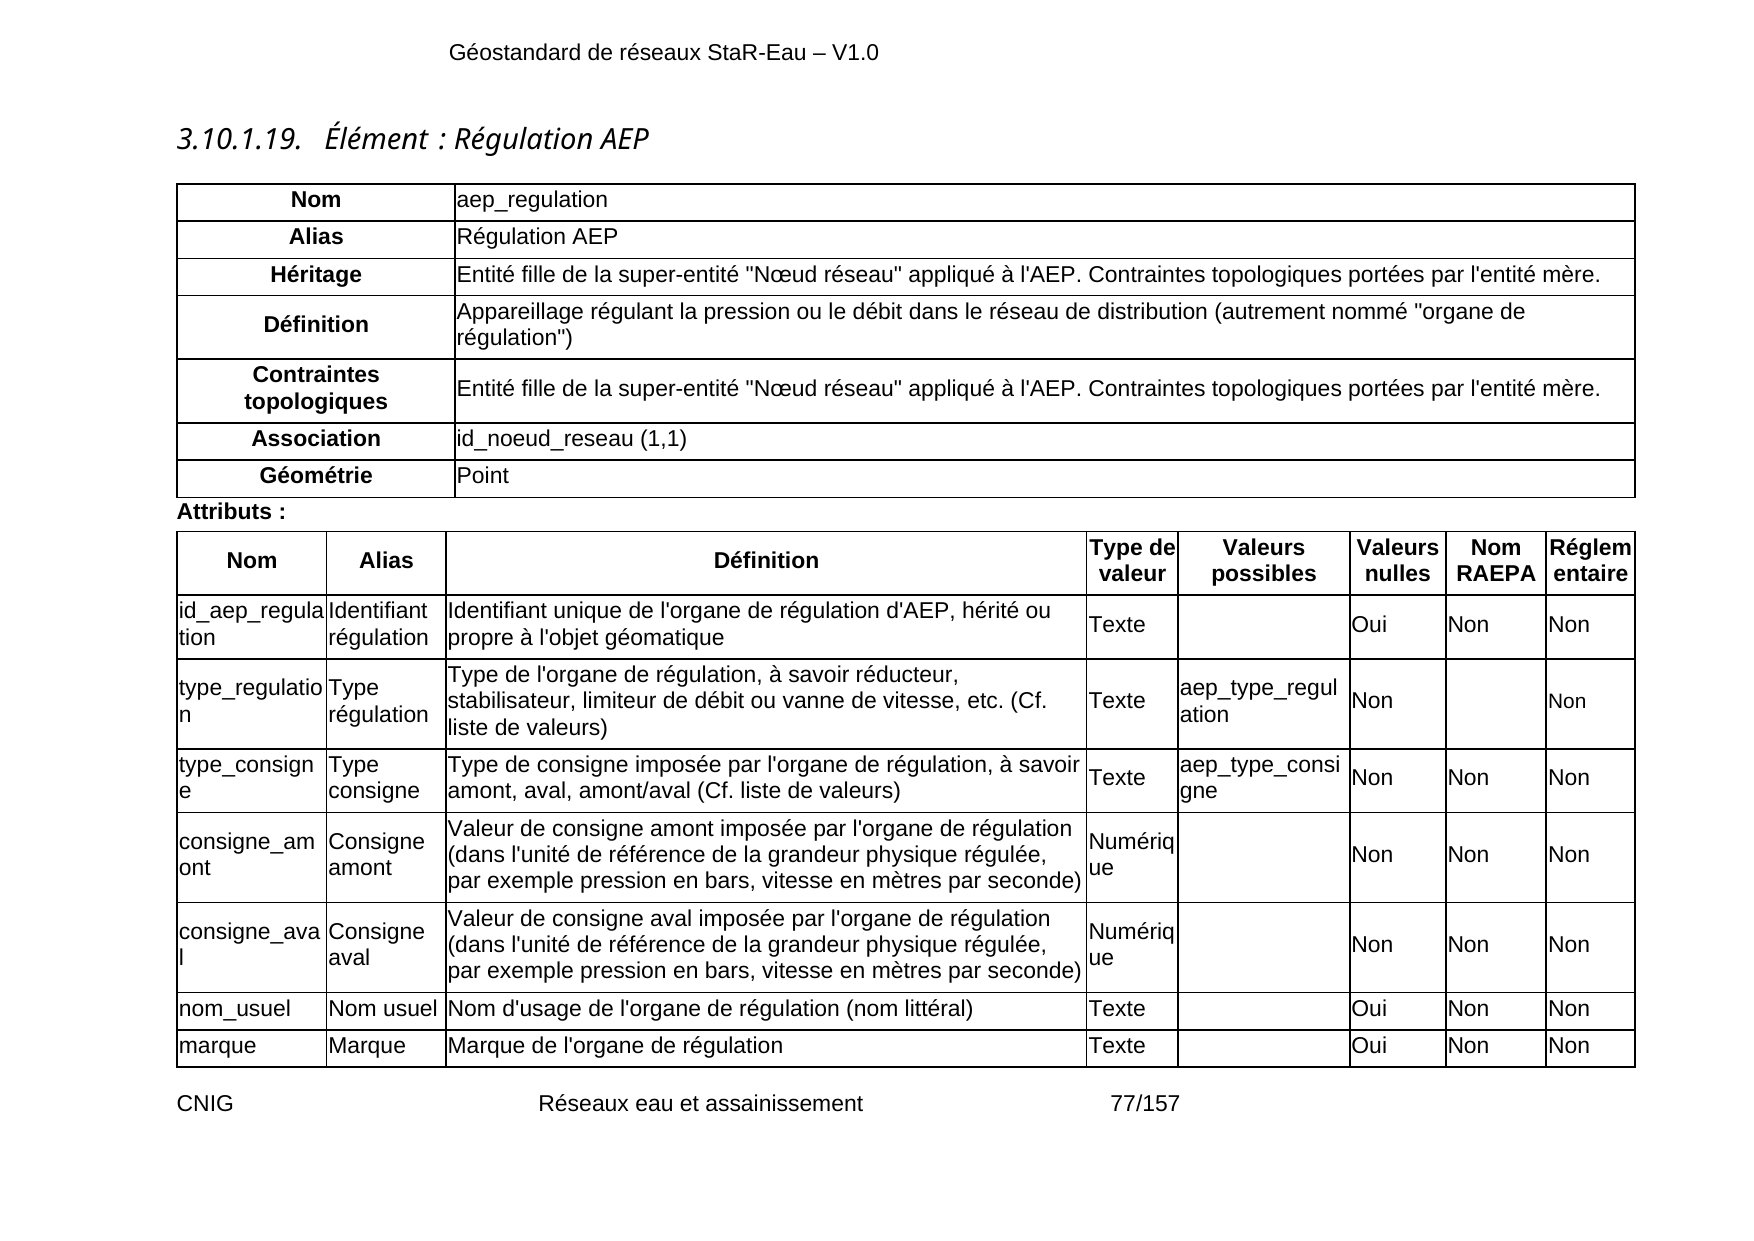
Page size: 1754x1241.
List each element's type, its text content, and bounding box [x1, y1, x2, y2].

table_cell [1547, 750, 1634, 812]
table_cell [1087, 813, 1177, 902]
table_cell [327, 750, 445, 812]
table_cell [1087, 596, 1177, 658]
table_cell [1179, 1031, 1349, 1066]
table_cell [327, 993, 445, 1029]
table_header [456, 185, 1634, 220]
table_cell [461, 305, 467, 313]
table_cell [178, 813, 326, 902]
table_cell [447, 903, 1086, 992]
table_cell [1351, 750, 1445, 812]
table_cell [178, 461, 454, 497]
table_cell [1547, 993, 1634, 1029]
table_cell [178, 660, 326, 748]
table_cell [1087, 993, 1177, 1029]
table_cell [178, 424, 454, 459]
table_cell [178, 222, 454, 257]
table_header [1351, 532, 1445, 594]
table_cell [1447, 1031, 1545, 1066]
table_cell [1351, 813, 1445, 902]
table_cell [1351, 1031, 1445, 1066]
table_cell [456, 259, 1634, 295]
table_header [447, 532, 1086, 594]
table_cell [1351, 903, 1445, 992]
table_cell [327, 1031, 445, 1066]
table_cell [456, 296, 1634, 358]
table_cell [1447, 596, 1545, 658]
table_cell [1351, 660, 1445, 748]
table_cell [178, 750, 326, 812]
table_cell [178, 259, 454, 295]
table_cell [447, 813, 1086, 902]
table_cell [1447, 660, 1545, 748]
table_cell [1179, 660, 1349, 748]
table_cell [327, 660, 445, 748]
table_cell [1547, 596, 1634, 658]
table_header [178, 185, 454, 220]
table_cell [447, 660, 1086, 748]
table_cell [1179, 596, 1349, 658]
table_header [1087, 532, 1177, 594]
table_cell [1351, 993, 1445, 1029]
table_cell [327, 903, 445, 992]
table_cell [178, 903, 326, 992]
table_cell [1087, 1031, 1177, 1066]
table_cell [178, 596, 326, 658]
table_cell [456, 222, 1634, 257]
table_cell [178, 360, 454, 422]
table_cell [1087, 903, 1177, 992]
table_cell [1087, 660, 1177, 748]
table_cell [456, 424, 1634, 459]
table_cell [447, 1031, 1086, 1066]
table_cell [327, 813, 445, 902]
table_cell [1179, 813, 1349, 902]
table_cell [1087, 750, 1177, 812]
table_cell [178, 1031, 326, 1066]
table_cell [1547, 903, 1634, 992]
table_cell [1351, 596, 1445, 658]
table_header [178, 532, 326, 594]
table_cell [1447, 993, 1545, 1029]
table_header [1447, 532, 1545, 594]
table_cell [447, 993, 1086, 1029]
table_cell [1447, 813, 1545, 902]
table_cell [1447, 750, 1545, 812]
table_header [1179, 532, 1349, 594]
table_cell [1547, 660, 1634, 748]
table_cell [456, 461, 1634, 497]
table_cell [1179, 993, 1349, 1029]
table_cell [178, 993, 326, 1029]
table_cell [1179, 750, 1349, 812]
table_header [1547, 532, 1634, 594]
text Attributs : [176, 498, 1636, 524]
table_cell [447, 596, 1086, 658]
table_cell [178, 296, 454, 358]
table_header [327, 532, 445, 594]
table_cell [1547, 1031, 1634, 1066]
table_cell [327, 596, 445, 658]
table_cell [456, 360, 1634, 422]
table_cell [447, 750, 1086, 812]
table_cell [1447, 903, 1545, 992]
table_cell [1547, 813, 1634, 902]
subtitle Élément : Régulation AEP [176, 118, 1636, 158]
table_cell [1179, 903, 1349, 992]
